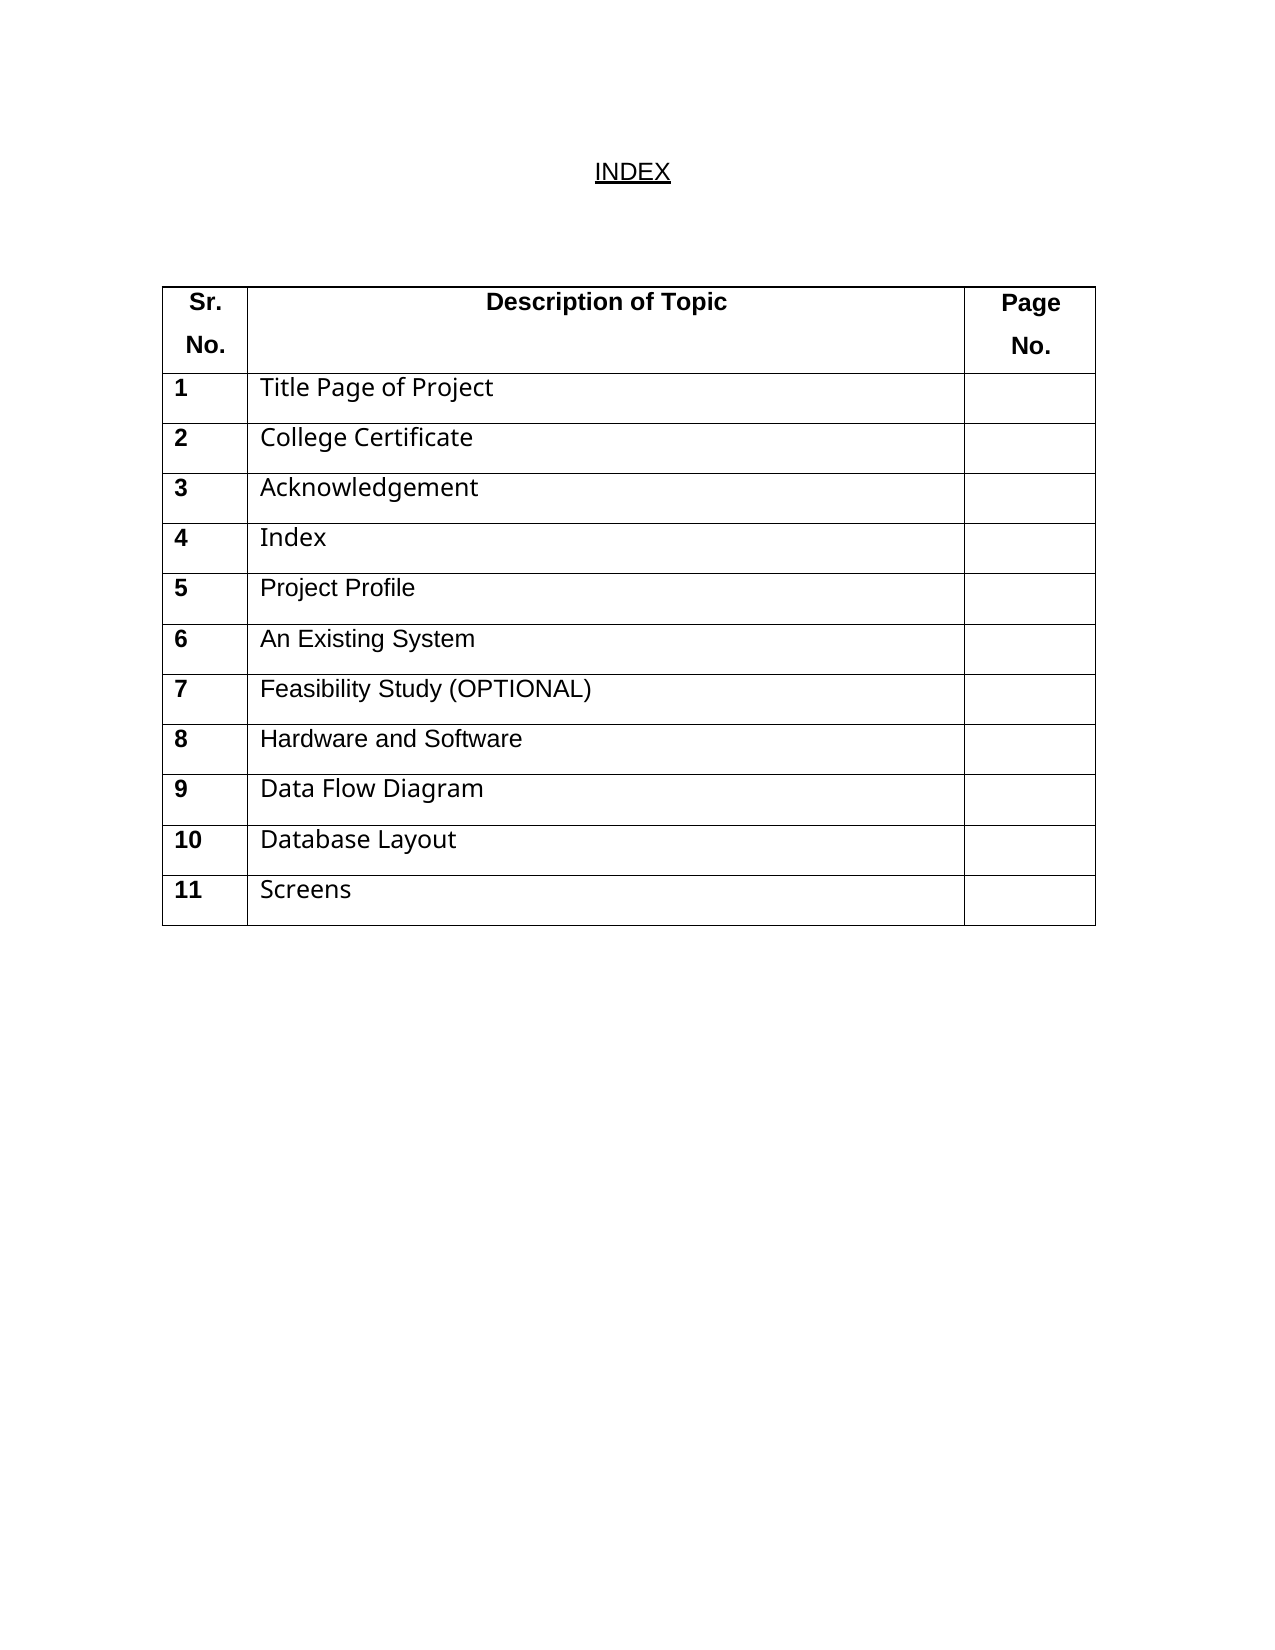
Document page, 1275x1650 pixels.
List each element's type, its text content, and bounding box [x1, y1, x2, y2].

table_cell Acknowledgement [248, 474, 964, 523]
table_cell [965, 625, 1095, 674]
table_cell College Certificate [248, 424, 964, 473]
table_cell 9 [163, 775, 247, 824]
table_cell [965, 675, 1095, 724]
table_cell Data Flow Diagram [248, 775, 964, 824]
table_cell [965, 775, 1095, 824]
table_cell Index [248, 524, 964, 573]
table_header Page No. [965, 288, 1095, 372]
table_cell 8 [163, 725, 247, 774]
table_cell [965, 725, 1095, 774]
table_cell An Existing System [248, 625, 964, 674]
table_cell 6 [163, 625, 247, 674]
table_cell [965, 424, 1095, 473]
table_cell Hardware and Software [248, 725, 964, 774]
table_header Sr. No. [163, 288, 247, 372]
table_cell [965, 474, 1095, 523]
table_cell 10 [163, 826, 247, 875]
table_cell [965, 574, 1095, 623]
table_header Description of Topic [248, 288, 964, 372]
table_cell 3 [163, 474, 247, 523]
table_cell [965, 374, 1095, 423]
table_cell 1 [163, 374, 247, 423]
table_cell Screens [248, 876, 964, 925]
text INDEX [583, 157, 682, 185]
table_cell 7 [163, 675, 247, 724]
table_cell 4 [163, 524, 247, 573]
table_cell 5 [163, 574, 247, 623]
table_cell [965, 524, 1095, 573]
table_cell 2 [163, 424, 247, 473]
table_cell [965, 826, 1095, 875]
table_cell 11 [163, 876, 247, 925]
table_cell Feasibility Study (OPTIONAL) [248, 675, 964, 724]
table_cell Database Layout [248, 826, 964, 875]
table_cell [965, 876, 1095, 925]
table_cell Title Page of Project [248, 374, 964, 423]
table_cell Project Profile [248, 574, 964, 623]
